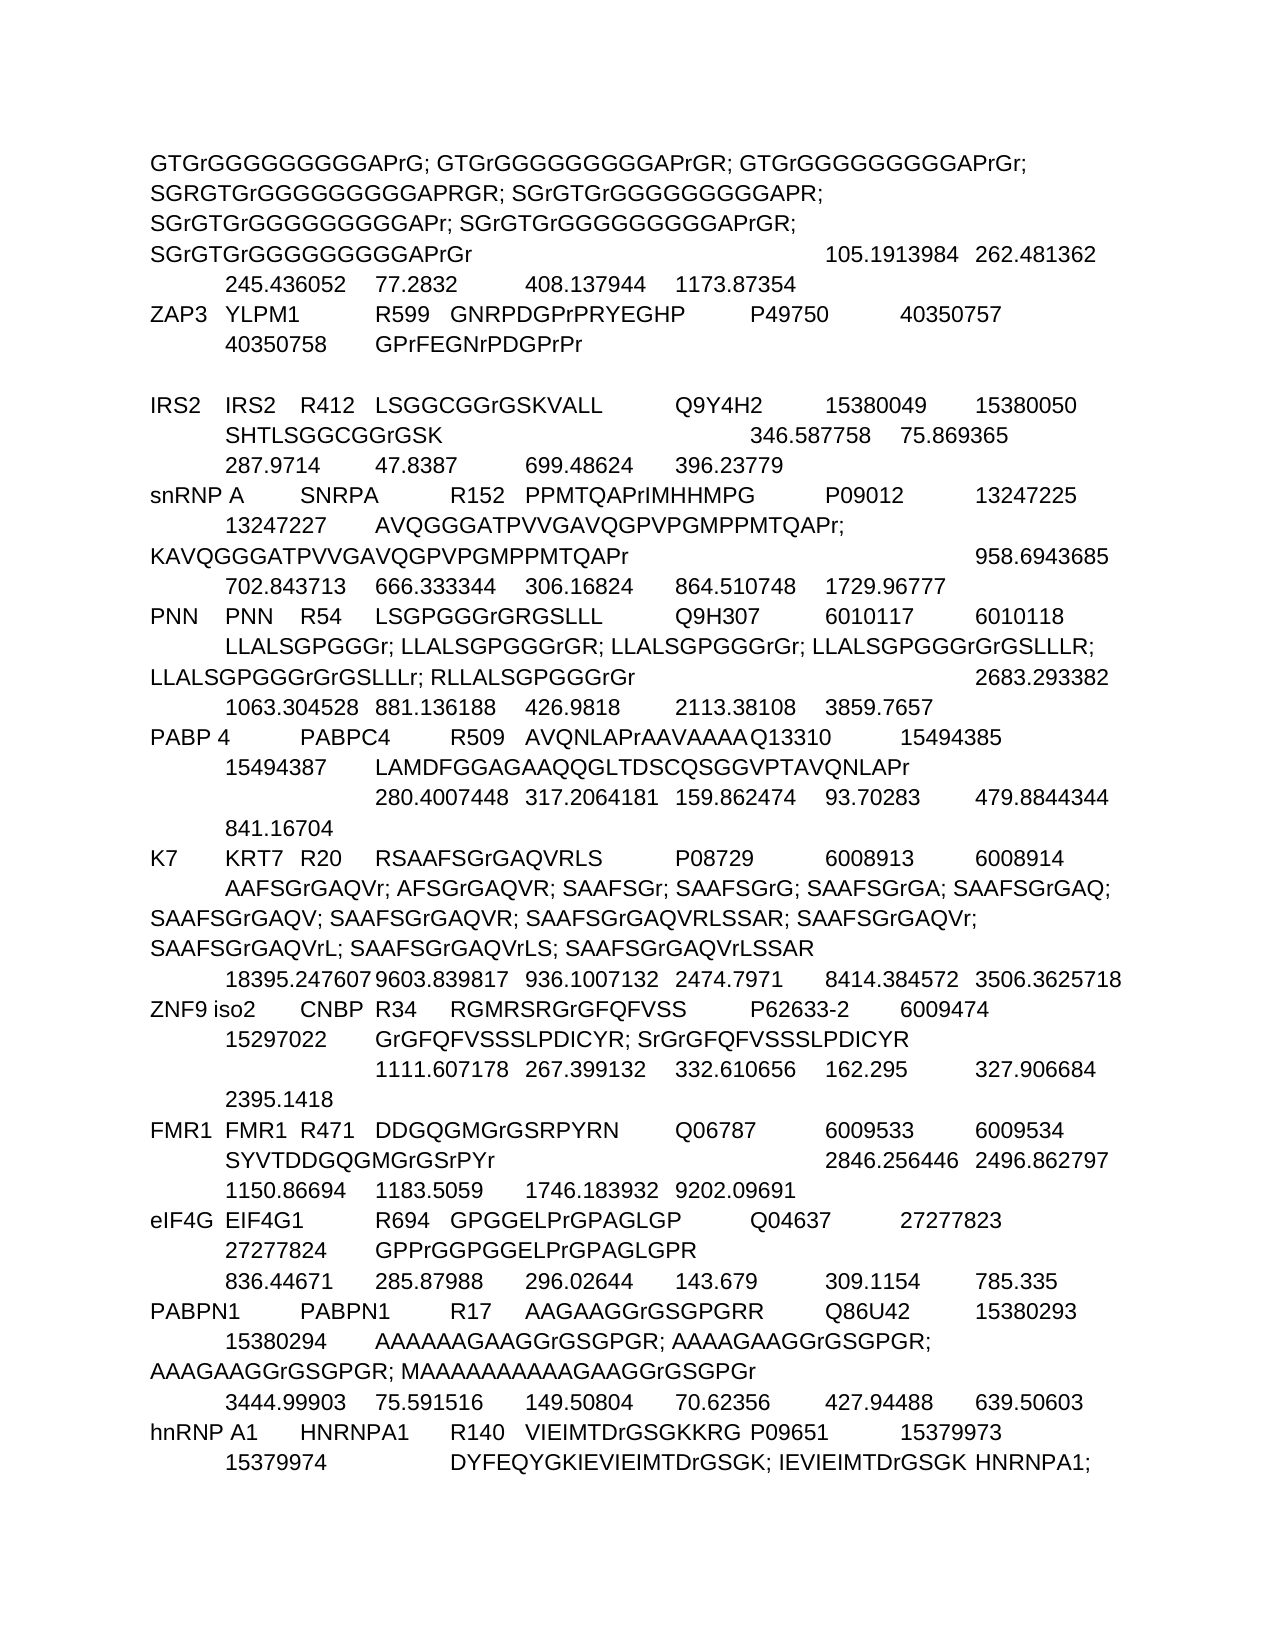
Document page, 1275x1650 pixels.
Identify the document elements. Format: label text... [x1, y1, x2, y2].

text snRNP A SNRPA R152 PPMTQAPrIMHHMPG P09012 13247225 13247227 AVQGGGATPVVGAVQGPVPGMPPMTQAPr; KAVQGGGATPVVGAVQGPVPGMPPMTQAPr 958.6943685 702.843713 666.333344 306.16824 864.510748 1729.96777 [150, 482, 1125, 599]
text ZNF9 iso2 CNBP R34 RGMRSRGrGFQFVSS P62633-2 6009474 15297022 GrGFQFVSSSLPDICYR; SrGrGFQFVSSSLPDICYR 1111.607178 267.399132 332.610656 162.295 327.906684 2395.1418 [150, 996, 1125, 1113]
text K7 KRT7 R20 RSAAFSGrGAQVRLS P08729 6008913 6008914 AAFSGrGAQVr; AFSGrGAQVR; SAAFSGr; SAAFSGrG; SAAFSGrGA; SAAFSGrGAQ; SAAFSGrGAQV; SAAFSGrGAQVR; SAAFSGrGAQVRLSSAR; SAAFSGrGAQVr; SAAFSGrGAQVrL; SAAFSGrGAQVrLS; SAAFSGrGAQVrLSSAR 18395.247607 9603.839817 936.1007132 2474.7971 8414.384572 3506.3625718 [150, 845, 1125, 992]
text FMR1 FMR1 R471 DDGQGMGrGSRPYRN Q06787 6009533 6009534 SYVTDDGQGMGrGSrPYr 2846.256446 2496.862797 1150.86694 1183.5059 1746.183932 9202.09691 [150, 1117, 1125, 1203]
text eIF4G EIF4G1 R694 GPGGELPrGPAGLGP Q04637 27277823 27277824 GPPrGGPGGELPrGPAGLGPR 836.44671 285.87988 296.02644 143.679 309.1154 785.335 [150, 1207, 1125, 1294]
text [150, 150, 1125, 297]
text PABP 4 PABPC4 R509 AVQNLAPrAAVAAAA Q13310 15494385 15494387 LAMDFGGAGAAQQGLTDSCQSGGVPTAVQNLAPr 280.4007448 317.2064181 159.862474 93.70283 479.8844344 841.16704 [150, 724, 1125, 841]
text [150, 1419, 1125, 1475]
text ZAP3 YLPM1 R599 GNRPDGPrPRYEGHP P49750 40350757 40350758 GPrFEGNrPDGPrPr [150, 301, 1125, 388]
text PABPN1 PABPN1 R17 AAGAAGGrGSGPGRR Q86U42 15380293 15380294 AAAAAAGAAGGrGSGPGR; AAAAGAAGGrGSGPGR; AAAGAAGGrGSGPGR; MAAAAAAAAAAGAAGGrGSGPGr 3444.99903 75.591516 149.50804 70.62356 427.94488 639.50603 [150, 1298, 1125, 1415]
text PNN PNN R54 LSGPGGGrGRGSLLL Q9H307 6010117 6010118 LLALSGPGGGr; LLALSGPGGGrGR; LLALSGPGGGrGr; LLALSGPGGGrGrGSLLLR; LLALSGPGGGrGrGSLLLr; RLLALSGPGGGrGr 2683.293382 1063.304528 881.136188 426.9818 2113.38108 3859.7657 [150, 603, 1125, 720]
text IRS2 IRS2 R412 LSGGCGGrGSKVALL Q9Y4H2 15380049 15380050 SHTLSGGCGGrGSK 346.587758 75.869365 287.9714 47.8387 699.48624 396.23779 [150, 392, 1125, 478]
